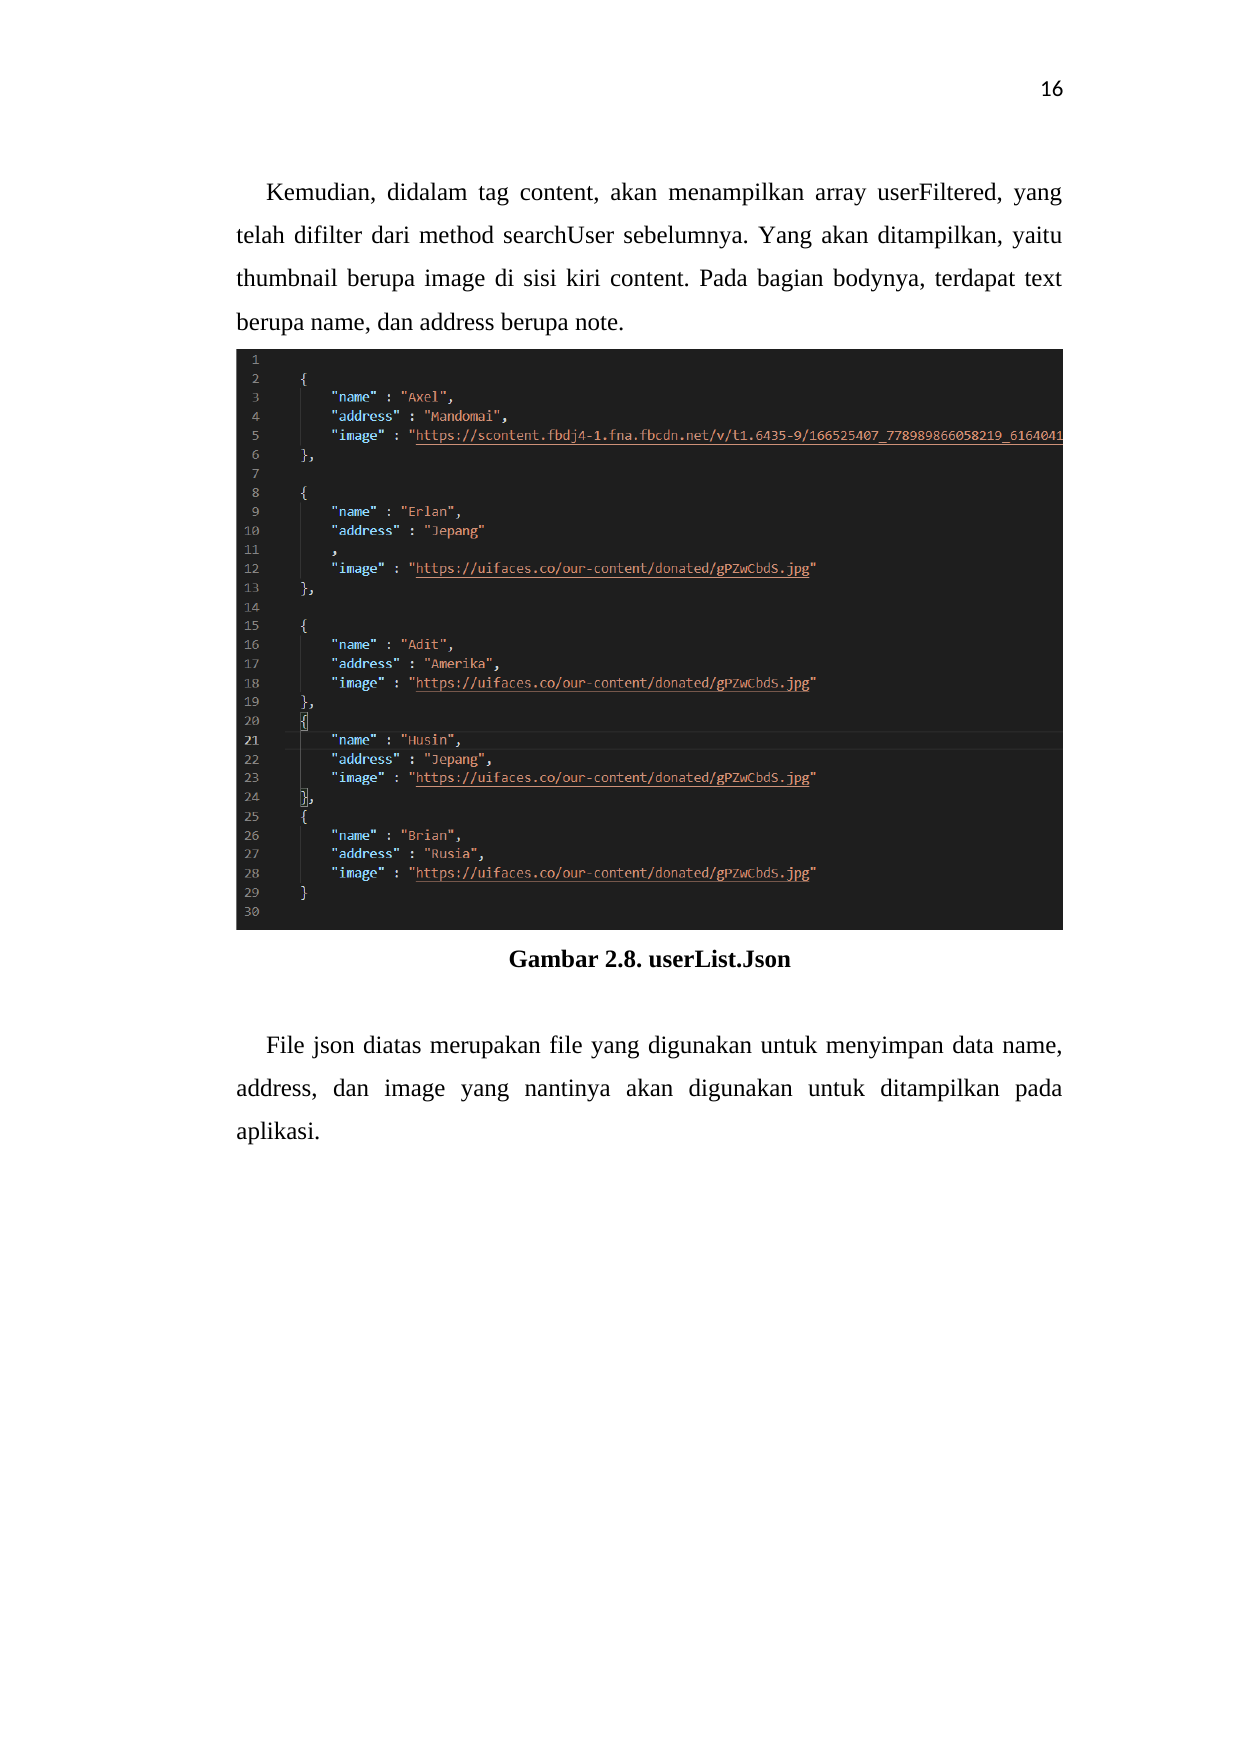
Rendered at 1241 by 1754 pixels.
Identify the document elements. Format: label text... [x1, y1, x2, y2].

list File json diatas merupakan file yang digunakan untuk menyimpan data name, address, dan image yang nantinya akan digunakan untuk ditampilkan pada aplikasi. [236, 1030, 1063, 1145]
list Gambar 2.8. userList.Json [236, 944, 1063, 973]
picture [236, 349, 1063, 930]
list Kemudian, didalam tag content, akan menampilkan array userFiltered, yang telah difilter dari method searchUser sebelumnya. Yang akan ditampilkan, yaitu thumbnail berupa image di sisi kiri content. Pada bagian bodynya, terdapat text berupa name, dan address berupa note. [236, 177, 1063, 335]
